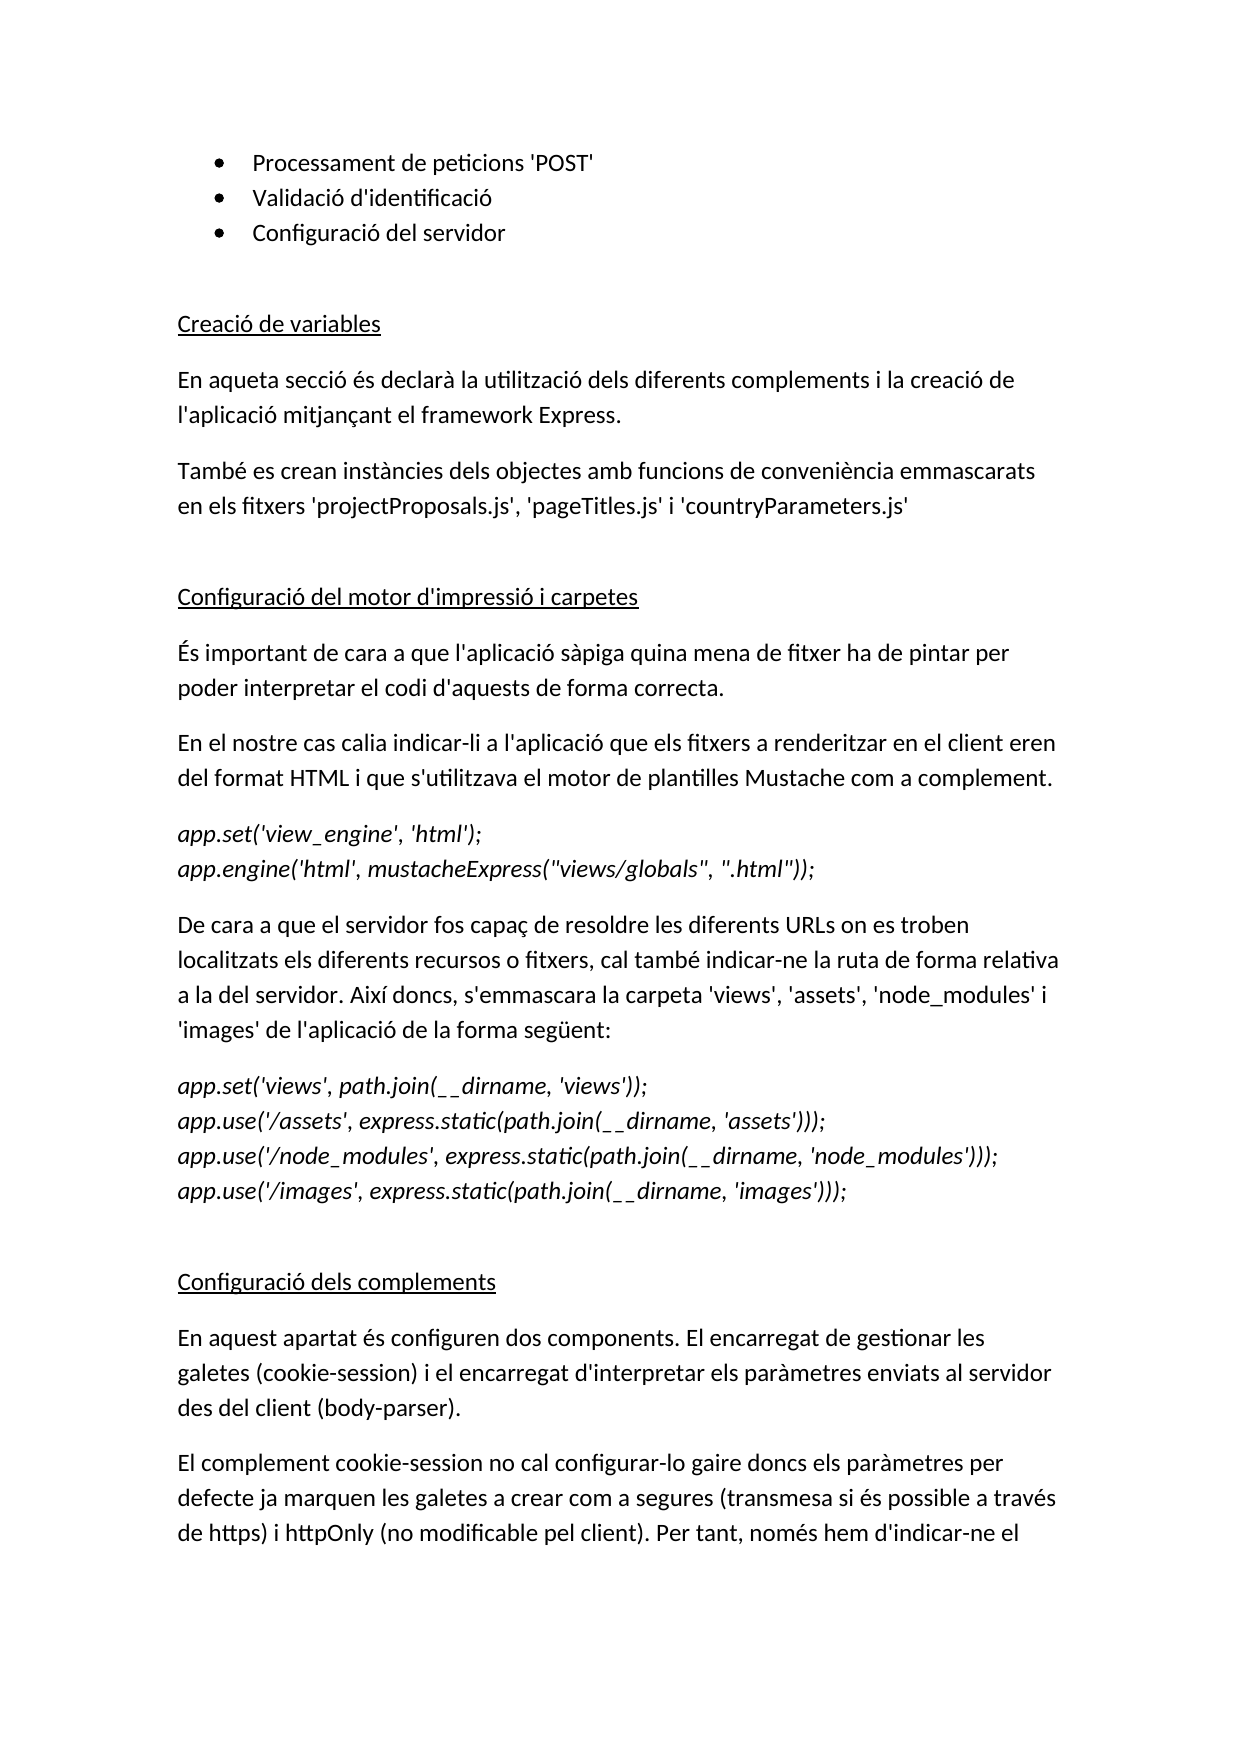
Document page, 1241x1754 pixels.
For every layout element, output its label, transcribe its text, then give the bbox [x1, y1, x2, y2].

list Processament de peticions 'POST' [215, 148, 1063, 178]
text En aqueta secció és declarà la utilització dels diferents complements i la creació de l'aplicació mitjançant el framework Express. [177, 364, 1063, 430]
text app.set('view_engine', 'html'); app.engine('html', mustacheExpress("views/globals", ".html")); [177, 818, 1063, 884]
list Configuració del servidor [215, 218, 1063, 248]
text Configuració del motor d'impressió i carpetes [177, 546, 1063, 611]
list Validació d'identificació [215, 183, 1063, 213]
text De cara a que el servidor fos capaç de resoldre les diferents URLs on es troben localitzats els diferents recursos o fitxers, cal també indicar-ne la ruta de forma relativa a la del servidor. Així doncs, s'emmascara la carpeta 'views', 'assets', 'node_modules' i 'images' de l'aplicació de la forma següent: [177, 909, 1063, 1045]
text Configuració dels complements [177, 1231, 1063, 1296]
text És important de cara a que l'aplicació sàpiga quina mena de fitxer ha de pintar per poder interpretar el codi d'aquests de forma correcta. [177, 637, 1063, 702]
text Creació de variables [177, 273, 1063, 339]
text app.set('views', path.join(__dirname, 'views')); app.use('/assets', express.static(path.join(__dirname, 'assets'))); app.use('/node_modules', express.static(path.join(__dirname, 'node_modules'))); app.use('/images', express.static(path.join(__dirname, 'images'))); [177, 1070, 1063, 1206]
text En el nostre cas calia indicar-li a l'aplicació que els fitxers a renderitzar en el client eren del format HTML i que s'utilitzava el motor de plantilles Mustache com a complement. [177, 728, 1063, 793]
